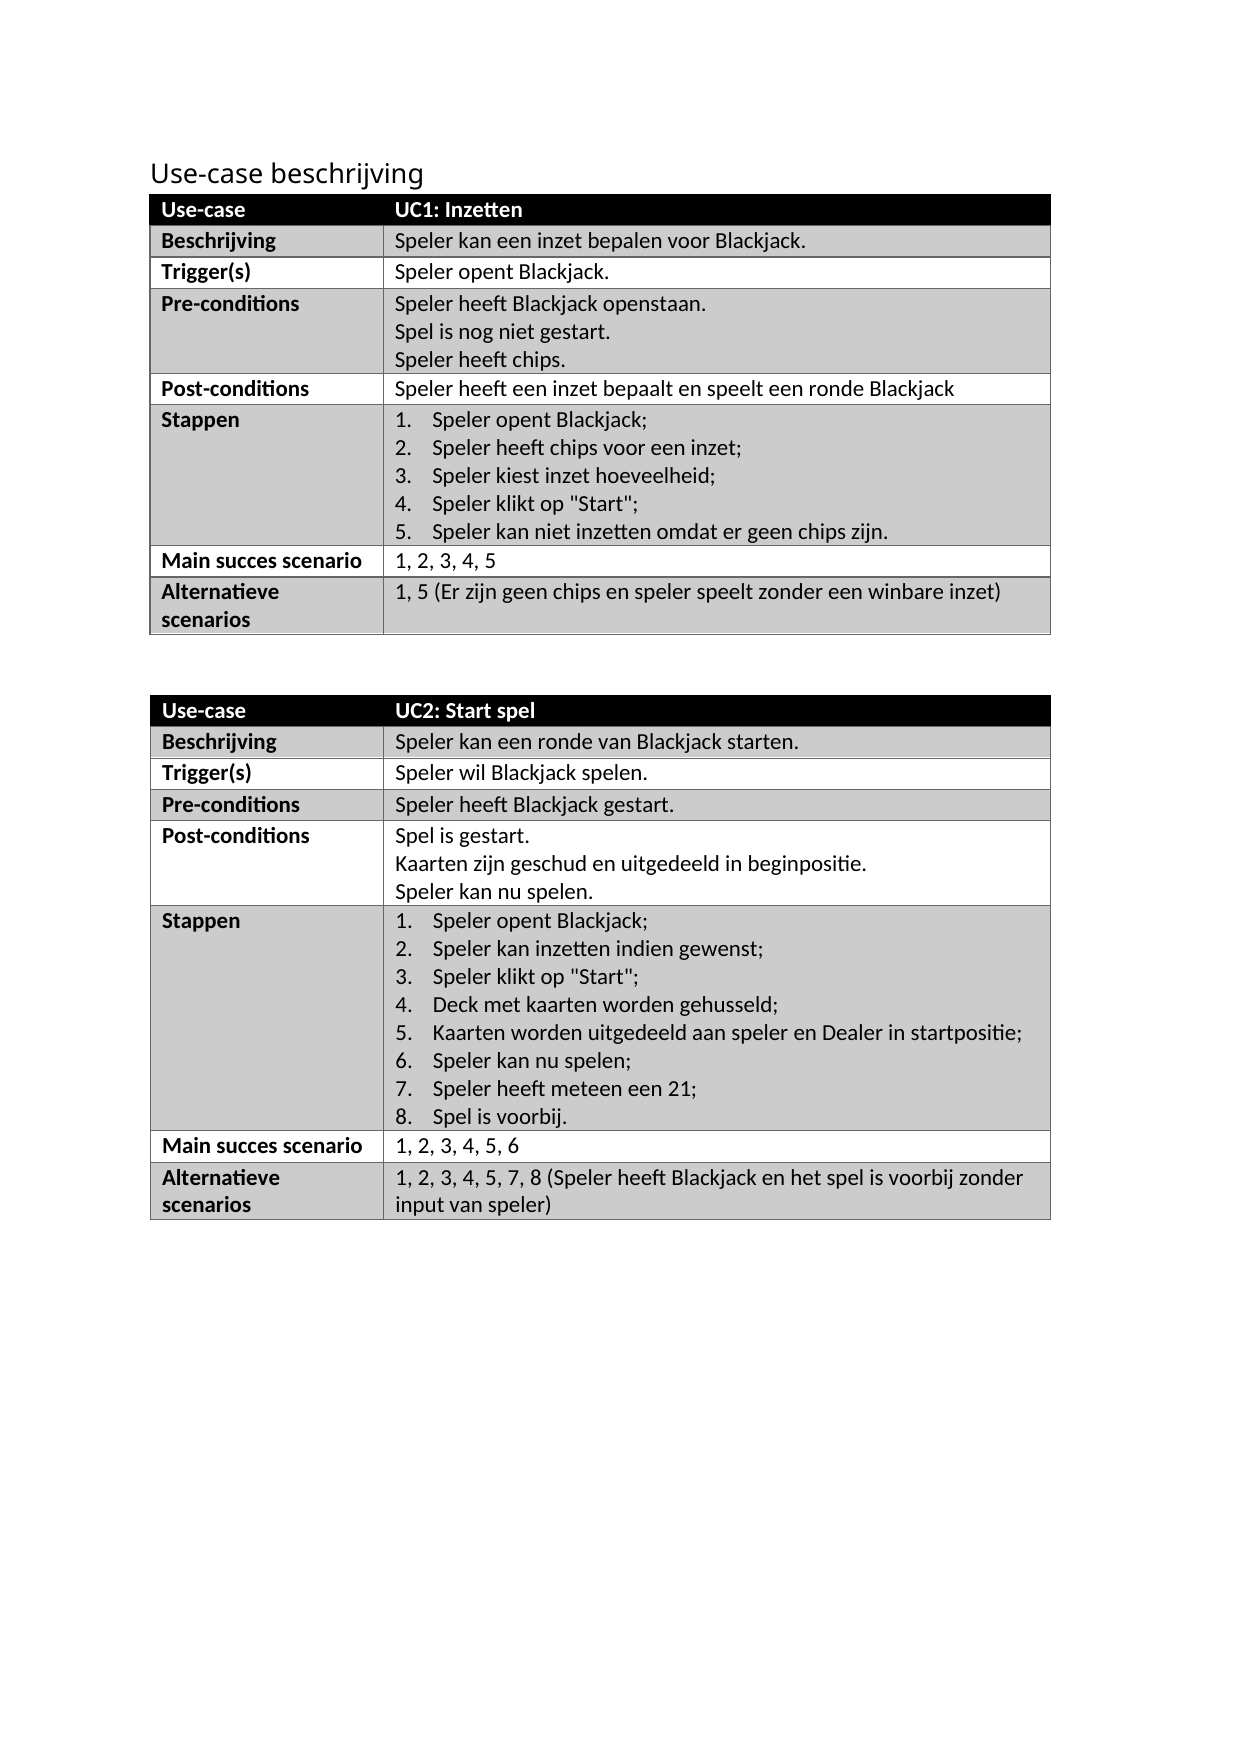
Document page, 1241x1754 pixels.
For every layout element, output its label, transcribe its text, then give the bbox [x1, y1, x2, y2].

table_cell 1, 2, 3, 4, 5 [384, 546, 1050, 576]
table_cell Speler opent Blackjack. [384, 258, 1050, 288]
table_cell 1, 5 (Er zijn geen chips en speler speelt zonder een winbare inzet) [384, 578, 1050, 633]
table_cell Speler heeft een inzet bepaalt en speelt een ronde Blackjack [384, 374, 1050, 404]
table_header UC1: Inzetten [384, 195, 1050, 225]
table_cell Pre-conditions [151, 289, 383, 373]
subtitle Use-case beschrijving [150, 154, 1090, 191]
table_cell Speler kan een ronde van Blackjack starten. [384, 727, 1050, 757]
table_cell 1, 2, 3, 4, 5, 7, 8 (Speler heeft Blackjack en het spel is voorbij zonder input van speler) [384, 1163, 1050, 1219]
table_cell Spel is gestart. Kaarten zijn geschud en uitgedeeld in beginpositie. Speler kan nu spelen. [384, 821, 1050, 905]
table_cell Trigger(s) [151, 258, 383, 288]
table_header Use-case [151, 696, 383, 726]
table_cell Speler kan een inzet bepalen voor Blackjack. [384, 226, 1050, 256]
table_cell Post-conditions [151, 374, 383, 404]
table_cell Alternatieve scenarios [151, 578, 383, 633]
table_cell Trigger(s) [151, 759, 383, 789]
table_cell 1, 2, 3, 4, 5, 6 [384, 1131, 1050, 1162]
table_cell Main succes scenario [151, 546, 383, 576]
table_cell Alternatieve scenarios [151, 1163, 383, 1219]
table_cell Speler opent Blackjack; Speler heeft chips voor een inzet; Speler kiest inzet hoeveelheid; Speler klikt op "Start"; Speler kan niet inzetten omdat er geen chips zijn. [384, 405, 1050, 545]
table_cell Stappen [151, 906, 383, 1130]
table_cell Speler wil Blackjack spelen. [384, 759, 1050, 789]
table_cell Speler opent Blackjack; Speler kan inzetten indien gewenst; Speler klikt op "Start"; Deck met kaarten worden gehusseld; Kaarten worden uitgedeeld aan speler en Dealer in startpositie; Speler kan nu spelen; Speler heeft meteen een 21; Spel is voorbij. [384, 906, 1050, 1130]
table_header Use-case [151, 195, 383, 225]
table_cell Speler heeft Blackjack openstaan. Spel is nog niet gestart. Speler heeft chips. [384, 289, 1050, 373]
table_cell Post-conditions [151, 821, 383, 905]
table_cell Beschrijving [151, 226, 383, 256]
table_cell Main succes scenario [151, 1131, 383, 1162]
table_cell Beschrijving [151, 727, 383, 757]
table_cell Pre-conditions [151, 790, 383, 820]
table_cell Speler heeft Blackjack gestart. [384, 790, 1050, 820]
table_cell Stappen [151, 405, 383, 545]
table_header UC2: Start spel [384, 696, 1050, 726]
